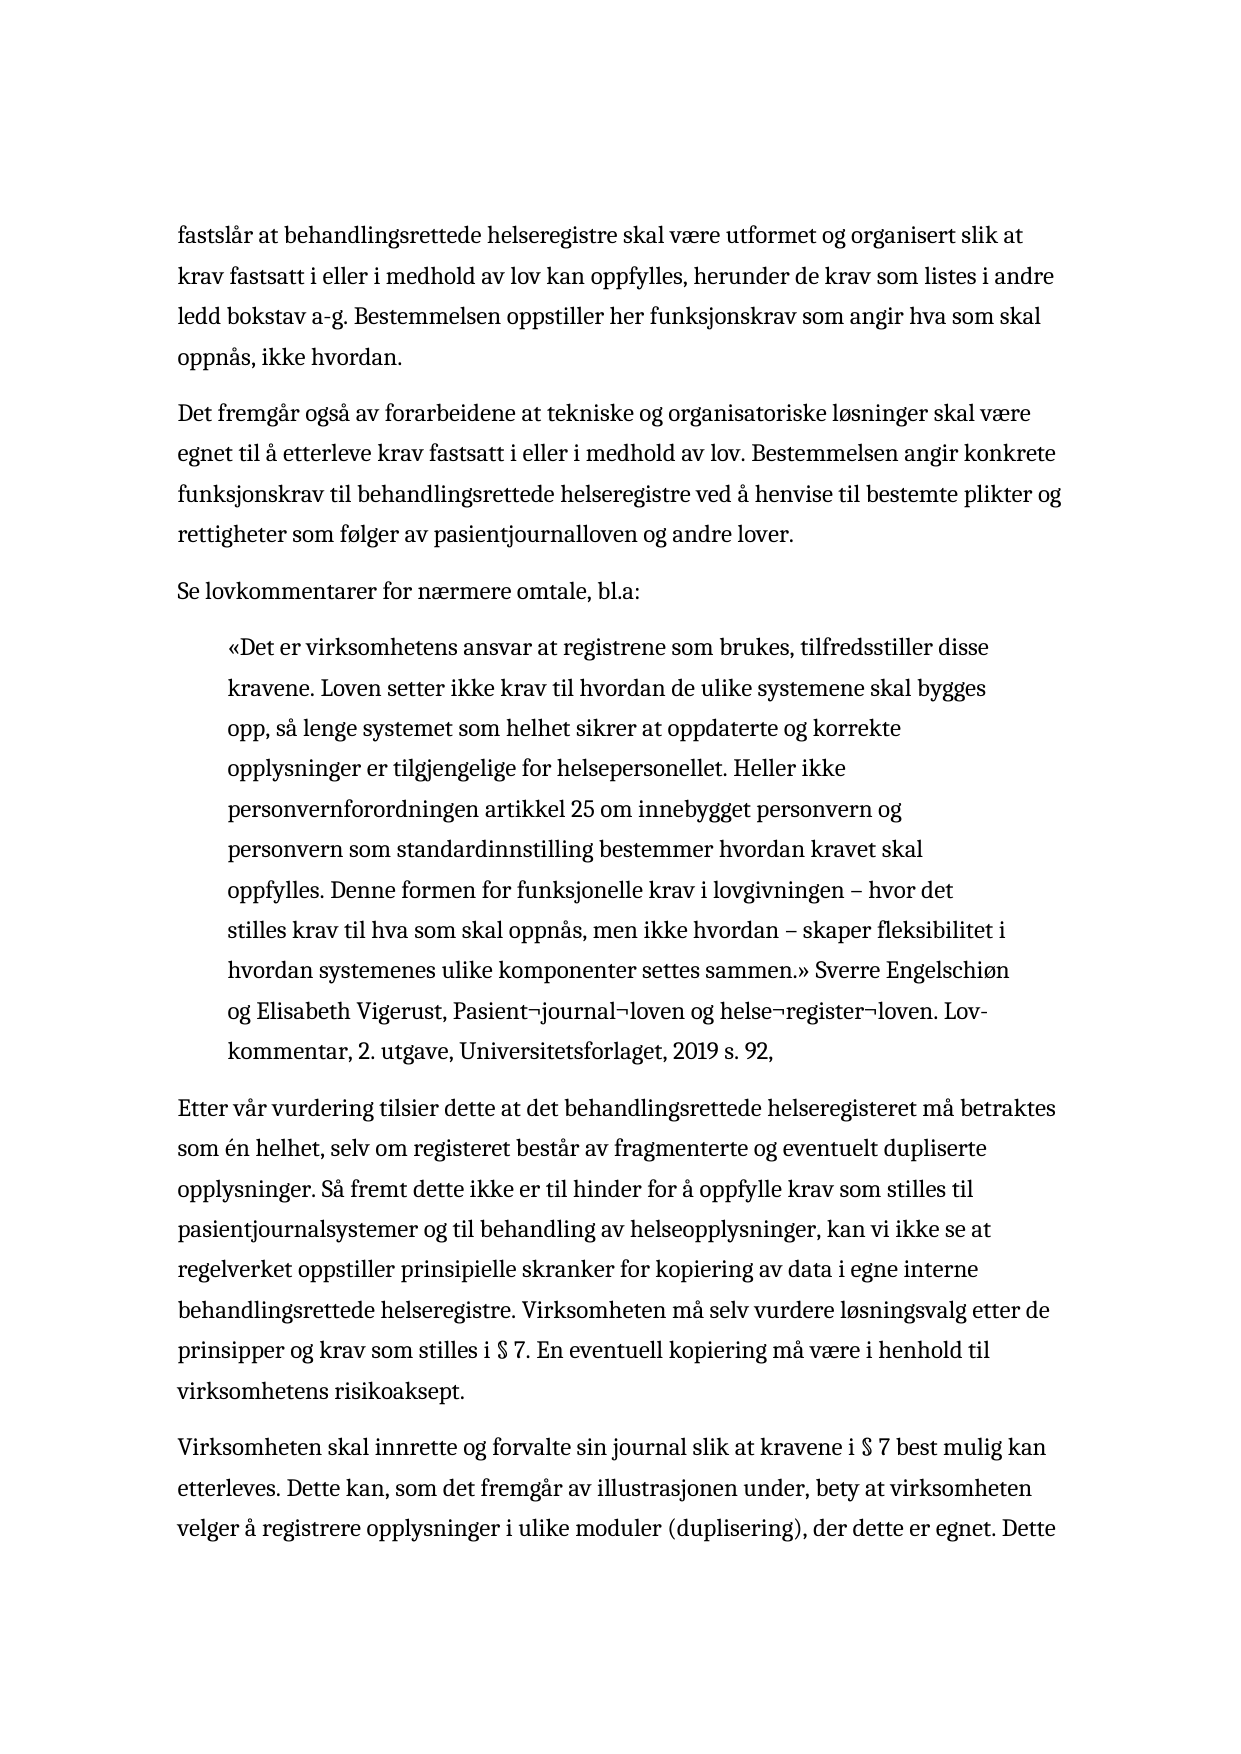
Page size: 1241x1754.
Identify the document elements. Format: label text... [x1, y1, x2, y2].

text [177, 217, 1063, 376]
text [177, 1429, 1063, 1547]
text Etter vår vurdering tilsier dette at det behandlingsrettede helseregisteret må betraktes som én helhet, selv om registeret består av fragmenterte og eventuelt dupliserte opplysninger. Så fremt dette ikke er til hinder for å oppfylle krav som stilles til pasientjournalsystemer og til behandling av helseopplysninger, kan vi ikke se at regelverket oppstiller prinsipielle skranker for kopiering av data i egne interne behandlingsrettede helseregistre. Virksomheten må selv vurdere løsningsvalg etter de prinsipper og krav som stilles i § 7. En eventuell kopiering må være i henhold til virksomhetens risikoaksept. [177, 1089, 1063, 1410]
text Se lovkommentarer for nærmere omtale, bl.a: [177, 572, 1063, 610]
text «Det er virksomhetens ansvar at registrene som brukes, tilfredsstiller disse kravene. Loven setter ikke krav til hvordan de ulike systemene skal bygges opp, så lenge systemet som helhet sikrer at oppdaterte og korrekte opplysninger er tilgjengelige for helsepersonellet. Heller ikke personvernforordningen artikkel 25 om innebygget personvern og personvern som standardinnstilling bestemmer hvordan kravet skal oppfylles. Denne formen for funksjonelle krav i lovgivningen – hvor det stilles krav til hva som skal oppnås, men ikke hvordan – skaper fleksibilitet i hvordan systemenes ulike komponenter settes sammen.» Sverre Engelschiøn og Elisabeth Vigerust, Pasient¬journal¬loven og helse¬register¬loven. Lov-kommentar, 2. utgave, Universitetsforlaget, 2019 s. 92, [227, 629, 1013, 1070]
text Det fremgår også av forarbeidene at tekniske og organisatoriske løsninger skal være egnet til å etterleve krav fastsatt i eller i medhold av lov. Bestemmelsen angir konkrete funksjonskrav til behandlingsrettede helseregistre ved å henvise til bestemte plikter og rettigheter som følger av pasientjournalloven og andre lover. [177, 394, 1063, 553]
